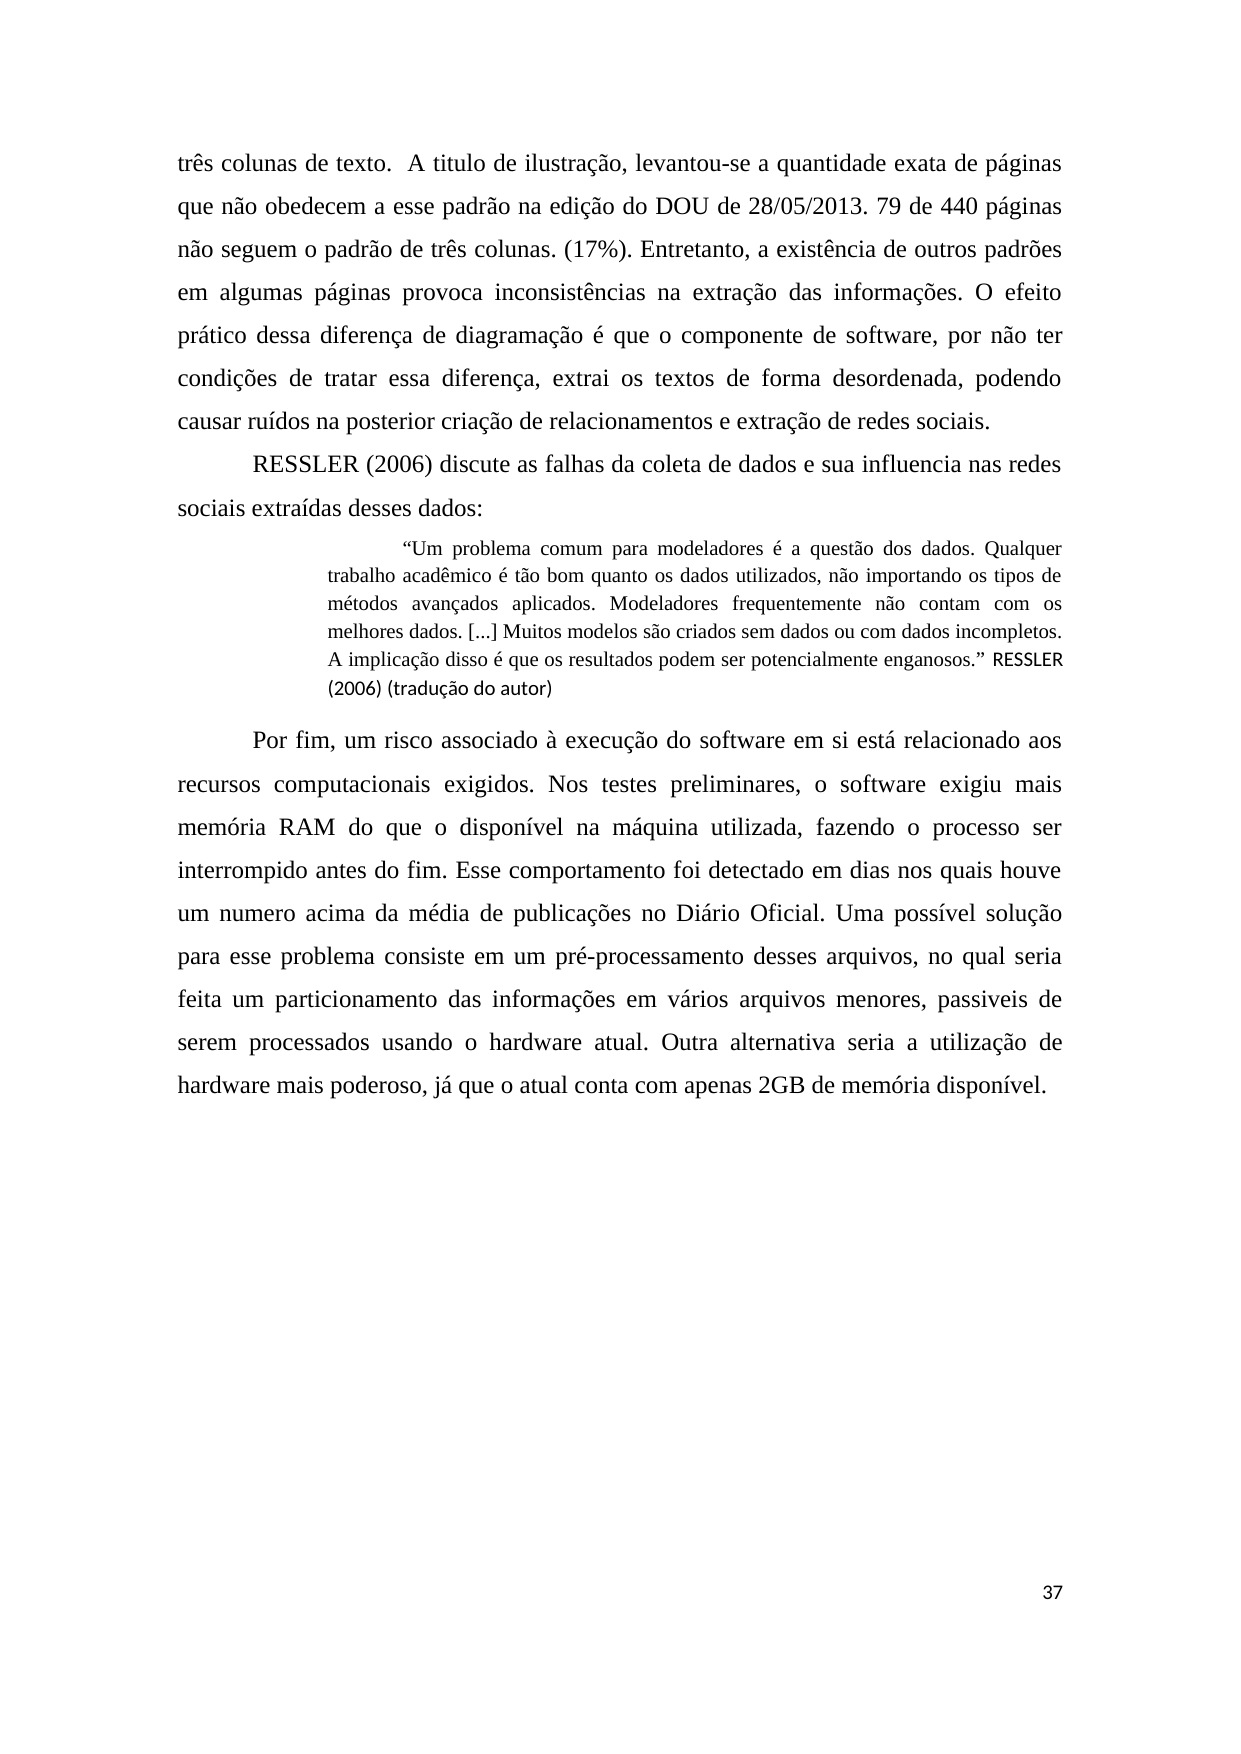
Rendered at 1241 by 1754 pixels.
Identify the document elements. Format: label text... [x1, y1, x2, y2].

text RESSLER (2006) discute as falhas da coleta de dados e sua influencia nas redes sociais extraídas desses dados: [177, 449, 1063, 521]
text Por fim, um risco associado à execução do software em si está relacionado aos recursos computacionais exigidos. Nos testes preliminares, o software exigiu mais memória RAM do que o disponível na máquina utilizada, fazendo o processo ser interrompido antes do fim. Esse comportamento foi detectado em dias nos quais houve um numero acima da média de publicações no Diário Oficial. Uma possível solução para esse problema consiste em um pré-processamento desses arquivos, no qual seria feita um particionamento das informações em vários arquivos menores, passiveis de serem processados usando o hardware atual. Outra alternativa seria a utilização de hardware mais poderoso, já que o atual conta com apenas 2GB de memória disponível. [177, 726, 1063, 1099]
text “Um problema comum para modeladores é a questão dos dados. Qualquer trabalho acadêmico é tão bom quanto os dados utilizados, não importando os tipos de métodos avançados aplicados. Modeladores frequentemente não contam com os melhores dados. [...] Muitos modelos são criados sem dados ou com dados incompletos. A implicação disso é que os resultados podem ser potencialmente enganosos.” RESSLER (2006) (tradução do autor) [327, 536, 1063, 701]
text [177, 148, 1063, 435]
